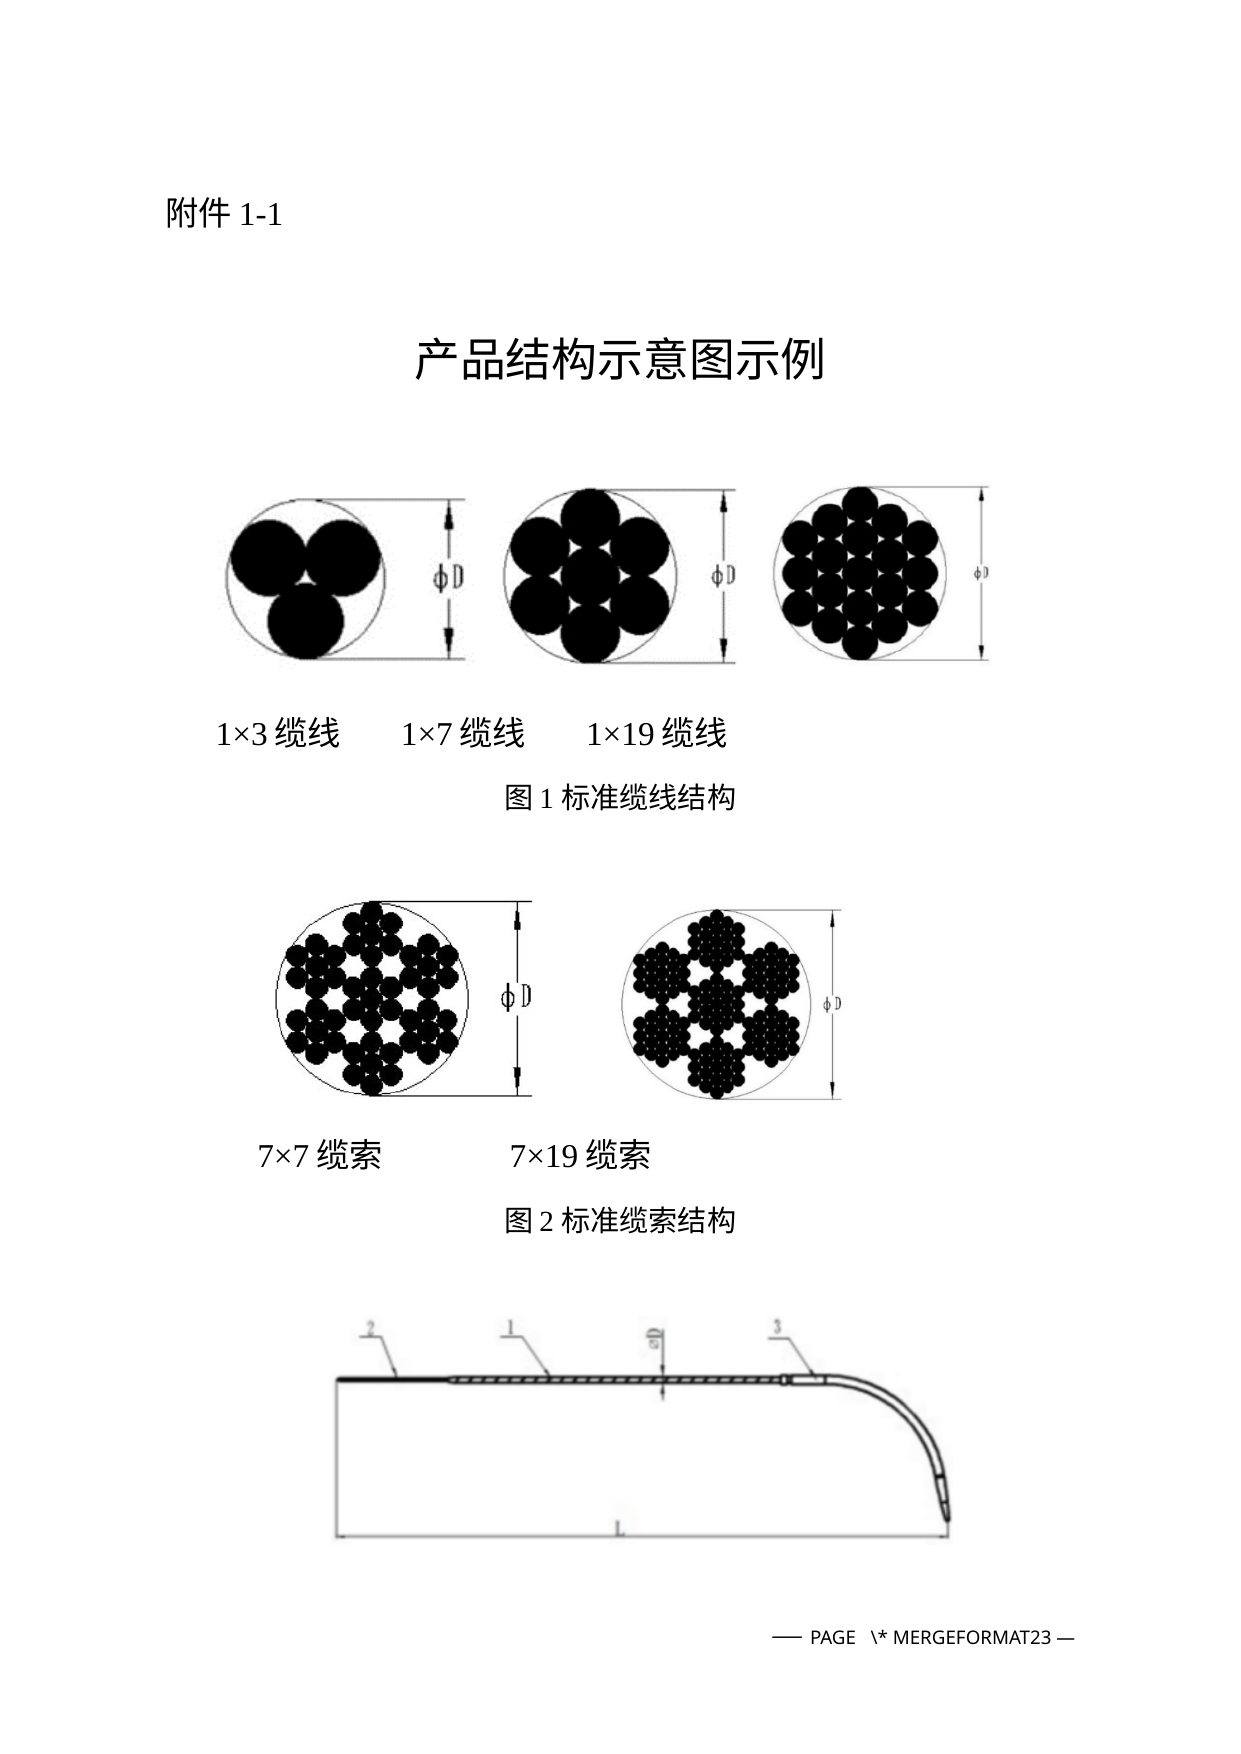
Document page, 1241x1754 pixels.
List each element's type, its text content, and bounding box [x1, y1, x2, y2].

picture [330, 1315, 954, 1545]
text 1×3缆线 1×7缆线 1×19缆线 [165, 698, 1075, 763]
text 图2 标准缆索结构 [165, 1186, 1075, 1251]
text 图1 标准缆线结构 [165, 763, 1075, 828]
picture [209, 470, 1000, 675]
text 附件1-1 [165, 178, 1075, 243]
text 产品结构示意图示例 [165, 308, 1075, 406]
picture [269, 893, 542, 1108]
picture [614, 902, 848, 1108]
text 7×7缆索 7×19缆索 [165, 1121, 1075, 1186]
